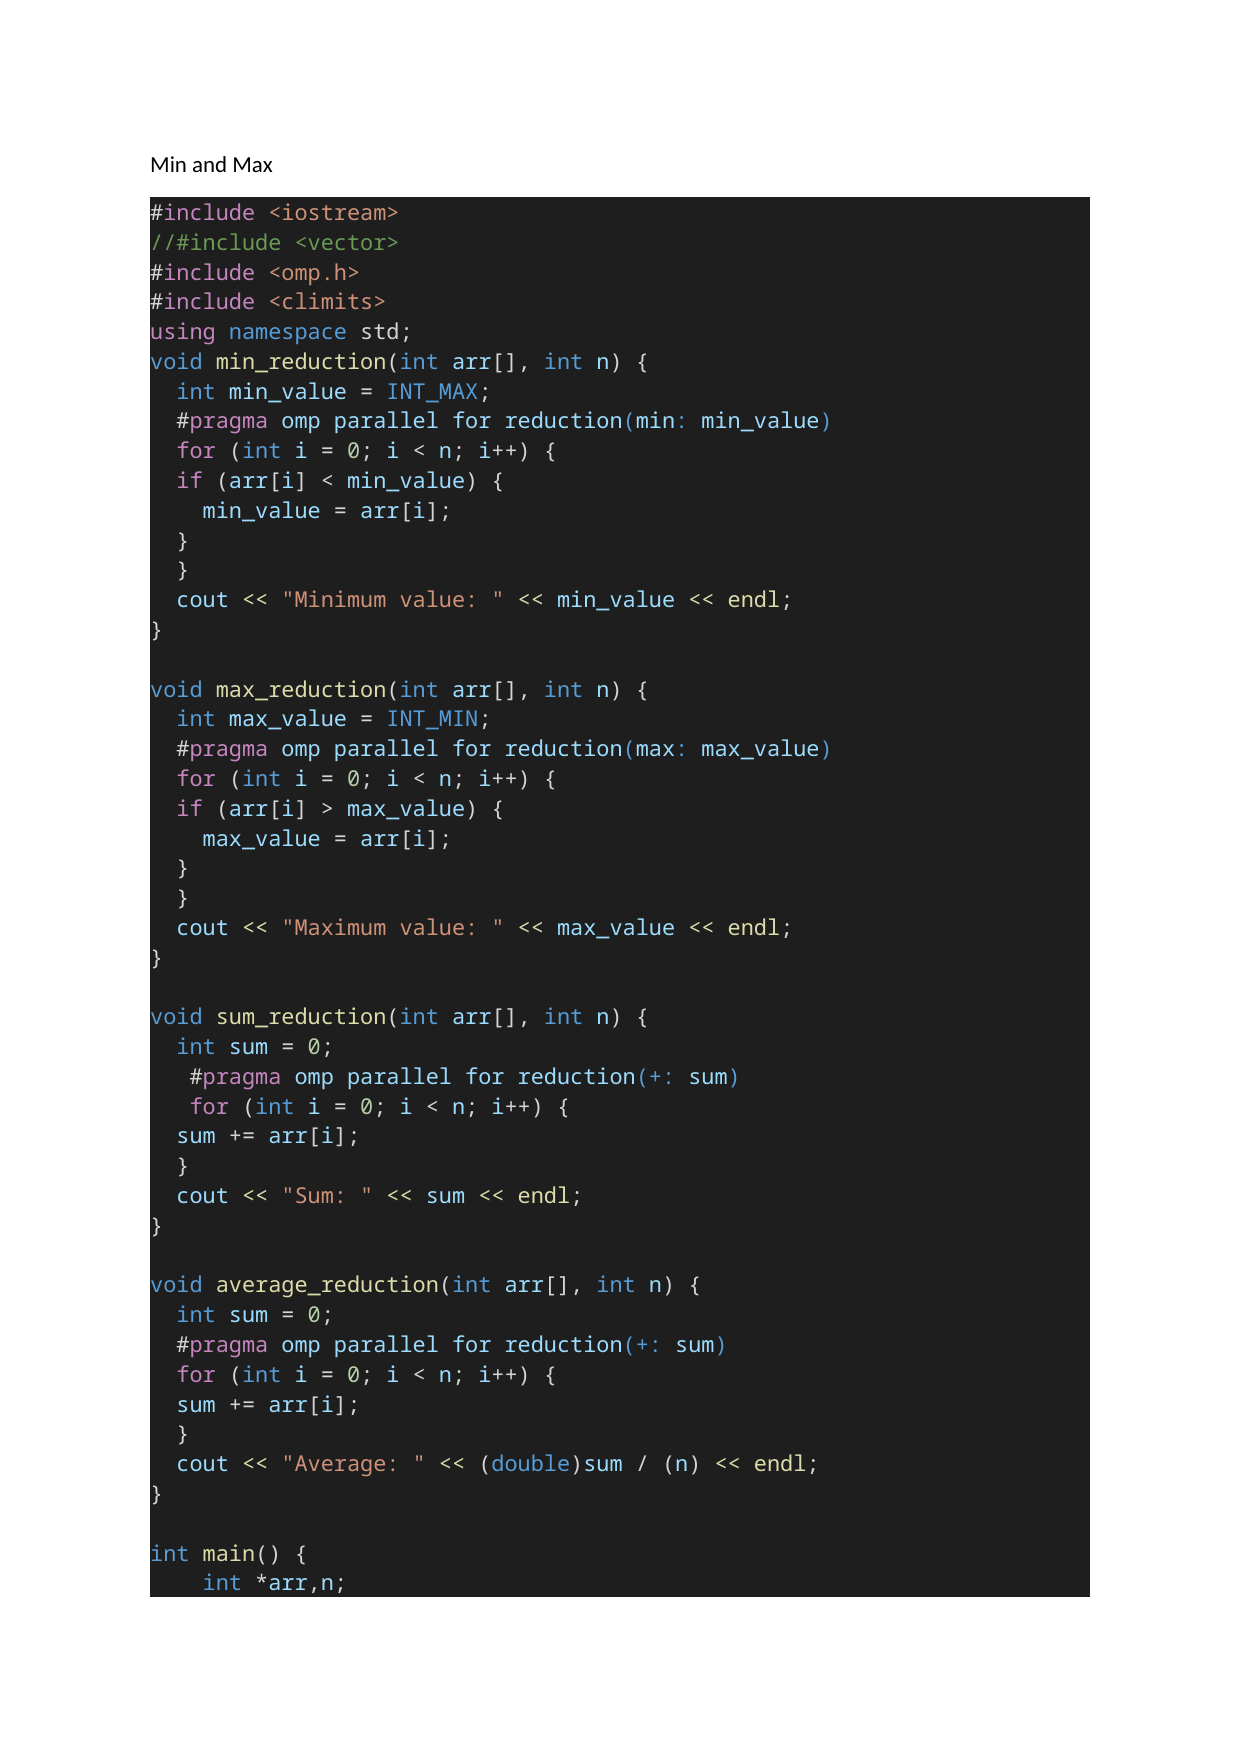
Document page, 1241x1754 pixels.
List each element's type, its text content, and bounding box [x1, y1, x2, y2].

text using namespace std; [150, 316, 1090, 346]
text } [150, 1210, 1090, 1239]
text } [150, 614, 1090, 644]
text int *arr,n; [150, 1567, 1090, 1597]
text max_value = arr[i]; [150, 822, 1090, 852]
text cout << "Sum: " << sum << endl; [150, 1180, 1090, 1210]
text } [150, 1418, 1090, 1448]
text } [150, 852, 1090, 882]
text //#include <vector> [150, 227, 1090, 256]
text min_value = arr[i]; [150, 495, 1090, 524]
text sum += arr[i]; [150, 1120, 1090, 1150]
text sum += arr[i]; [150, 1388, 1090, 1418]
text void max_reduction(int arr[], int n) { [150, 673, 1090, 703]
text if (arr[i] < min_value) { [150, 465, 1090, 495]
text } [150, 1150, 1090, 1180]
text for (int i = 0; i < n; i++) { [150, 1359, 1090, 1388]
text int sum = 0; [150, 1299, 1090, 1329]
text #include <iostream> [150, 197, 1090, 227]
text void average_reduction(int arr[], int n) { [150, 1269, 1090, 1299]
text int max_value = INT_MIN; [150, 703, 1090, 733]
text #include <omp.h> [150, 256, 1090, 286]
text #pragma omp parallel for reduction(max: max_value) [150, 733, 1090, 763]
text int min_value = INT_MAX; [150, 376, 1090, 405]
text cout << "Minimum value: " << min_value << endl; [150, 584, 1090, 614]
text for (int i = 0; i < n; i++) { [150, 1091, 1090, 1120]
text for (int i = 0; i < n; i++) { [150, 763, 1090, 793]
text } [150, 1478, 1090, 1508]
text void min_reduction(int arr[], int n) { [150, 346, 1090, 376]
text #pragma omp parallel for reduction(min: min_value) [150, 405, 1090, 435]
text #pragma omp parallel for reduction(+: sum) [150, 1329, 1090, 1359]
text } [150, 554, 1090, 584]
text for (int i = 0; i < n; i++) { [150, 435, 1090, 465]
text } [150, 882, 1090, 912]
text int sum = 0; [150, 1031, 1090, 1061]
text #include <climits> [150, 286, 1090, 316]
text } [150, 524, 1090, 554]
text int main() { [150, 1537, 1090, 1567]
text cout << "Maximum value: " << max_value << endl; [150, 912, 1090, 942]
text void sum_reduction(int arr[], int n) { [150, 1001, 1090, 1031]
text #pragma omp parallel for reduction(+: sum) [150, 1061, 1090, 1091]
text cout << "Average: " << (double)sum / (n) << endl; [150, 1448, 1090, 1478]
text } [150, 942, 1090, 971]
text if (arr[i] > max_value) { [150, 793, 1090, 822]
text Min and Max [150, 150, 1090, 178]
